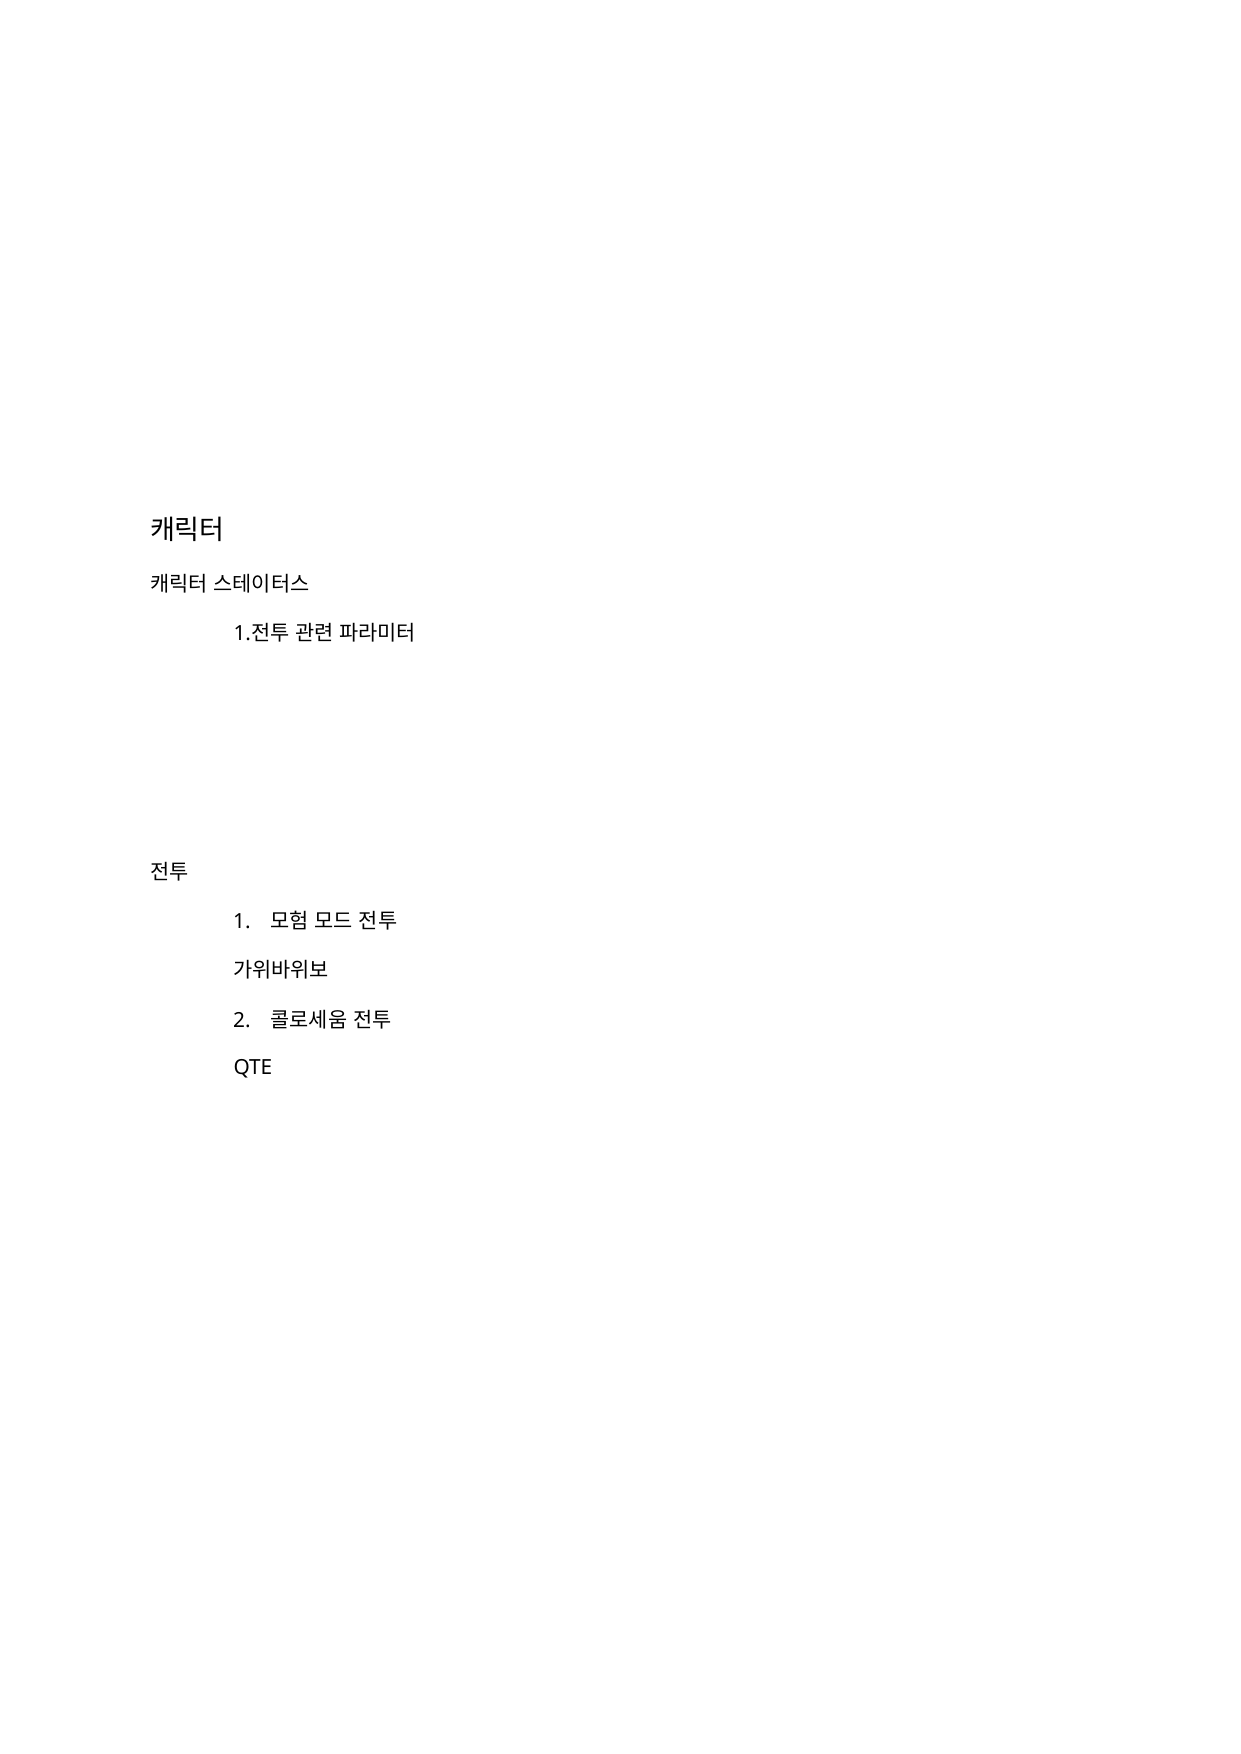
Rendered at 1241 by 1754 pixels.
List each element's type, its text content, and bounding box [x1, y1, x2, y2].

text 가위바위보 [233, 954, 1090, 984]
text 1.전투 관련 파라미터 [150, 617, 1090, 647]
list QTE [233, 1052, 1090, 1081]
text 캐릭터 스테이터스 [150, 567, 1090, 597]
list 모험 모드 전투 [233, 904, 1090, 935]
text 캐릭터 [150, 508, 1090, 547]
text 전투 [150, 855, 1090, 885]
list 콜로세움 전투 [233, 1003, 1090, 1033]
